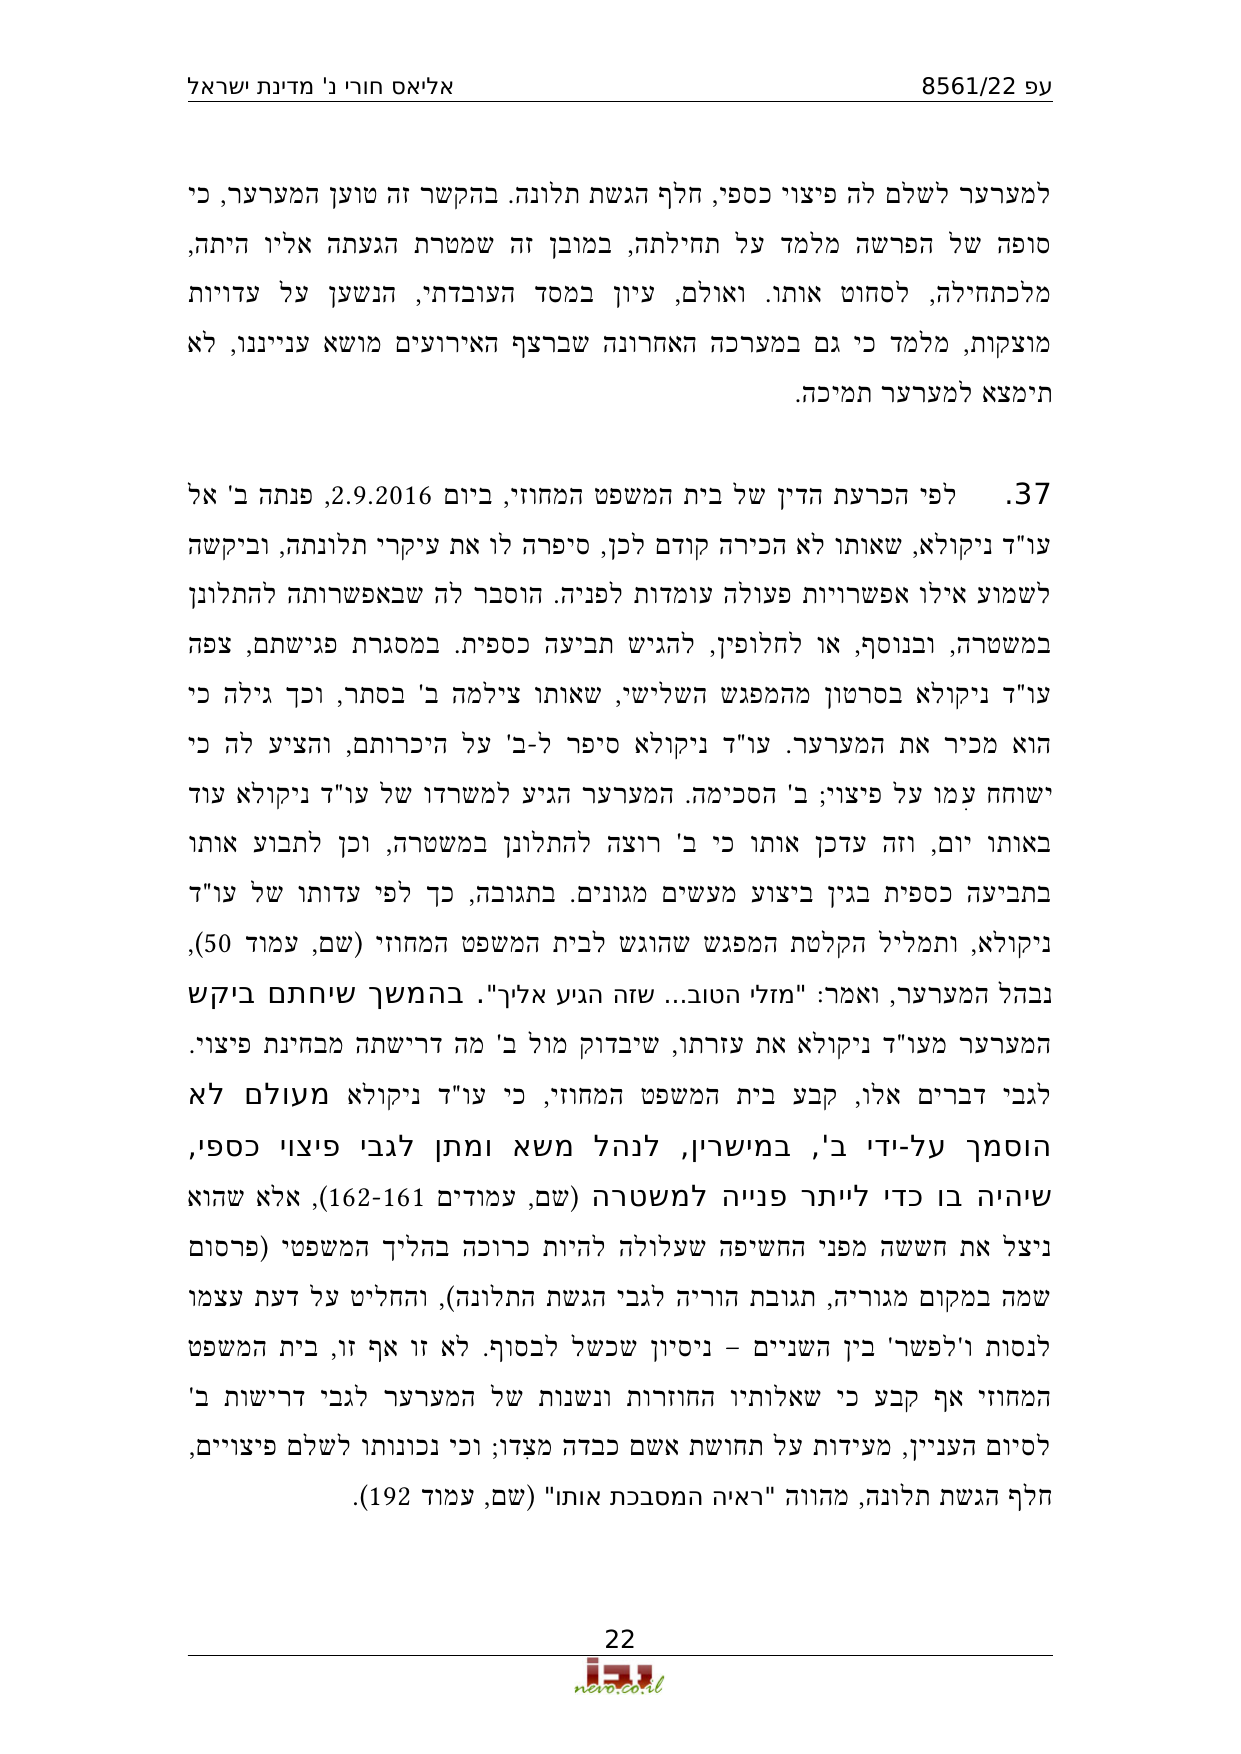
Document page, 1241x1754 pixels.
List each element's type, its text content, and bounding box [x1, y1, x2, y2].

list לפי הכרעת הדין של בית המשפט המחוזי, ביום 2.9.2016, פנתה ב' אל עו"ד ניקולא, שאותו לא הכירה קודם לכן, סיפרה לו את עיקרי תלונתה, וביקשה לשמוע אילו אפשרויות פעולה עומדות לפניה. הוסבר לה שבאפשרותה להתלונן במשטרה, ובנוסף, או לחלופין, להגיש תביעה כספית. במסגרת פגישתם, צפה עו"ד ניקולא בסרטון מהמפגש השלישי, שאותו צילמה ב' בסתר, וכך גילה כי הוא מכיר את המערער. עו"ד ניקולא סיפר ל-ב' על היכרותם, והציע לה כי ישוחח עִמו על פיצוי; ב' הסכימה. המערער הגיע למשרדו של עו"ד ניקולא עוד באותו יום, וזה עדכן אותו כי ב' רוצה להתלונן במשטרה, וכן לתבוע אותו בתביעה כספית בגין ביצוע מעשים מגונים. בתגובה, כך לפי עדותו של עו"ד ניקולא, ותמליל הקלטת המפגש שהוגש לבית המשפט המחוזי (שם, עמוד 50), נבהל המערער, ואמר: "מזלי הטוב... שזה הגיע אליך". בהמשך שיחתם ביקש המערער מעו"ד ניקולא את עזרתו, שיבדוק מול ב' מה דרישתה מבחינת פיצוי. לגבי דברים אלו, קבע בית המשפט המחוזי, כי עו"ד ניקולא מעולם לא הוסמך על-ידי ב', במישרין, לנהל משא ומתן לגבי פיצוי כספי, שיהיה בו כדי לייתר פנייה למשטרה (שם, עמודים 162-161), אלא שהוא ניצל את חששה מפני החשיפה שעלולה להיות כרוכה בהליך המשפטי (פרסום שמה במקום מגוריה, תגובת הוריה לגבי הגשת התלונה), והחליט על דעת עצמו לנסות ו'לפשר' בין השניים – ניסיון שכשל לבסוף. לא זו אף זו, בית המשפט המחוזי אף קבע כי שאלותיו החוזרות ונשנות של המערער לגבי דרישות ב' לסיום העניין, מעידות על תחושת אשם כבדה מצִדו; וכי נכונותו לשלם פיצויים, חלף הגשת תלונה, מהווה "ראיה המסבכת אותו" (שם, עמוד 192). [187, 477, 1053, 1513]
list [187, 177, 1053, 409]
picture [574, 1657, 666, 1695]
